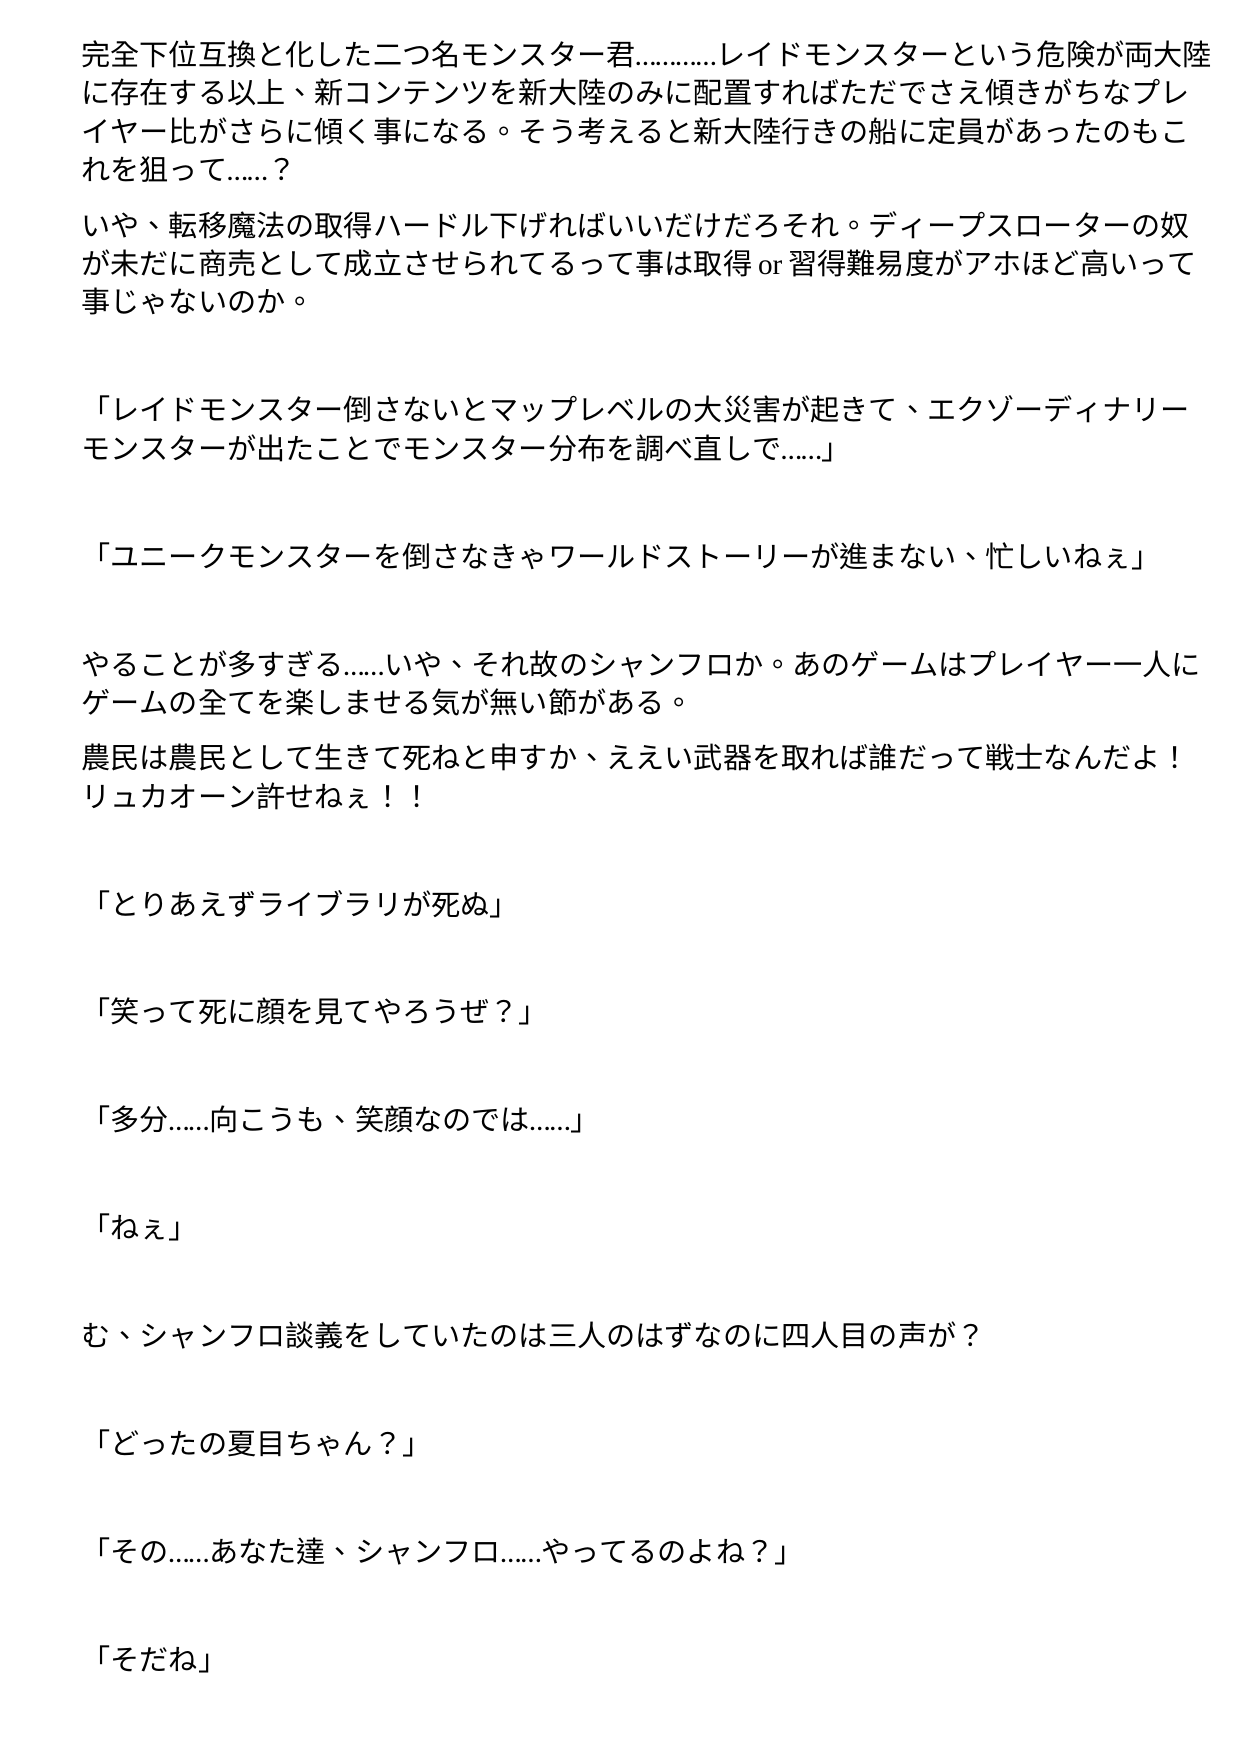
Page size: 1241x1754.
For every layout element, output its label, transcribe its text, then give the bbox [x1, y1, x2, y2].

text やることが多すぎる……いや、それ故のシャンフロか。あのゲームはプレイヤー一人にゲームの全てを楽しませる気が無い節がある。 [81, 647, 1215, 721]
text いや、転移魔法の取得ハードル下げればいいだけだろそれ。ディープスローターの奴が未だに商売として成立させられてるって事は取得or習得難易度がアホほど高いって事じゃないのか。 [81, 208, 1215, 320]
text 「笑って死に顔を見てやろうぜ？」 [81, 994, 1215, 1030]
text 「多分……向こうも、笑顔なのでは……」 [81, 1102, 1215, 1138]
text 「ユニークモンスターを倒さなきゃワールドストーリーが進まない、忙しいねぇ」 [81, 539, 1215, 574]
text 「どったの夏目ちゃん？」 [81, 1426, 1215, 1462]
text 「その……あなた達、シャンフロ……やってるのよね？」 [81, 1534, 1215, 1570]
text 「そだね」 [81, 1642, 1215, 1678]
text 完全下位互換と化した二つ名モンスター君…………レイドモンスターという危険が両大陸に存在する以上、新コンテンツを新大陸のみに配置すればただでさえ傾きがちなプレイヤー比がさらに傾く事になる。そう考えると新大陸行きの船に定員があったのもこれを狙って……？ [81, 37, 1215, 188]
text む、シャンフロ談義をしていたのは三人のはずなのに四人目の声が？ [81, 1318, 1215, 1354]
text 「レイドモンスター倒さないとマップレベルの大災害が起きて、エクゾーディナリーモンスターが出たことでモンスター分布を調べ直しで……」 [81, 392, 1215, 466]
text 「とりあえずライブラリが死ぬ」 [81, 887, 1215, 922]
text 農民は農民として生きて死ねと申すか、ええい武器を取れば誰だって戦士なんだよ！ リュカオーン許せねぇ！！ [81, 740, 1215, 814]
text 「ねぇ」 [81, 1210, 1215, 1246]
